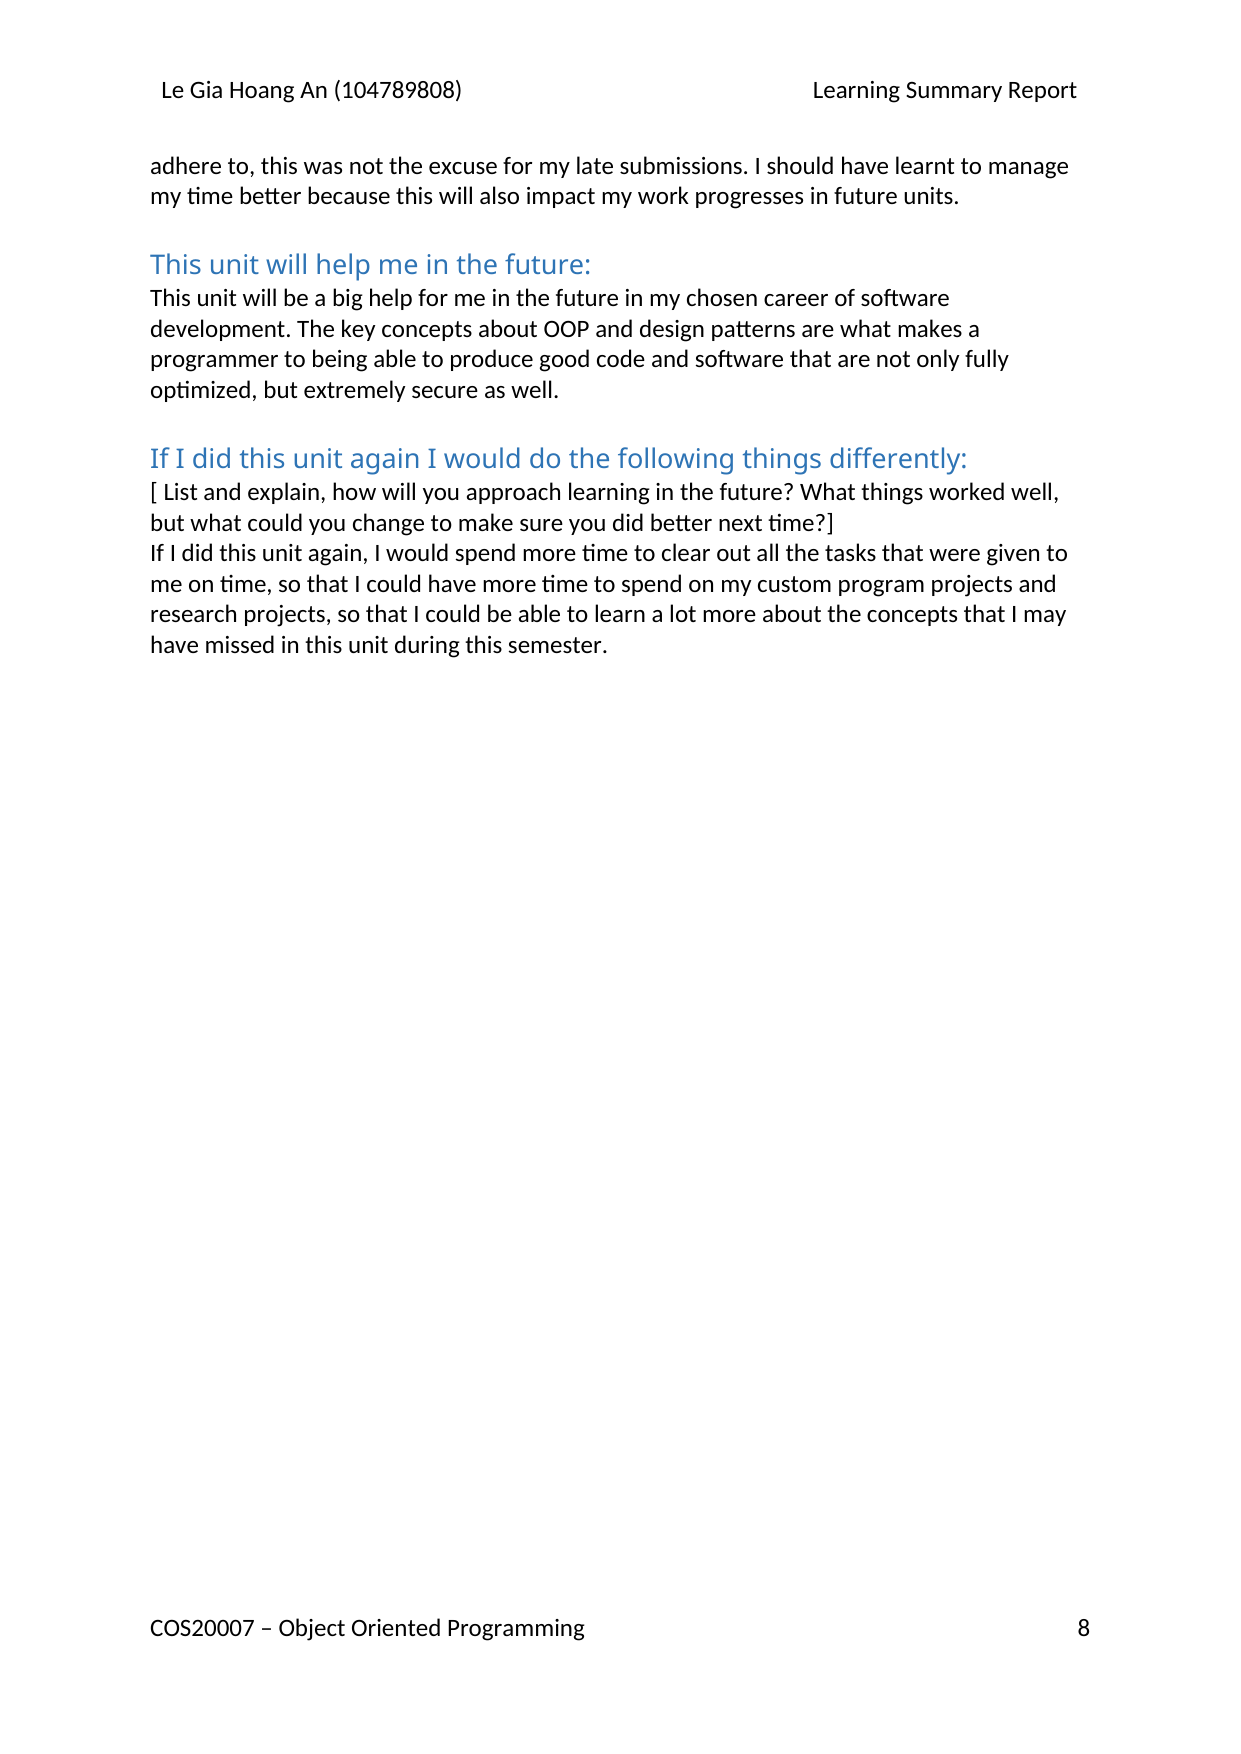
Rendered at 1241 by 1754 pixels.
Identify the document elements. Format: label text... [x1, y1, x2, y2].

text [150, 150, 1090, 211]
text If I did this unit again, I would spend more time to clear out all the tasks that were given to me on time, so that I could have more time to spend on my custom program projects and research projects, so that I could be able to learn a lot more about the concepts that I may have missed in this unit during this semester. [150, 537, 1090, 659]
text [ List and explain, how will you approach learning in the future? What things worked well, but what could you change to make sure you did better next time?] [150, 476, 1090, 537]
text This unit will be a big help for me in the future in my chosen career of software development. The key concepts about OOP and design patterns are what makes a programmer to being able to produce good code and software that are not only fully optimized, but extremely secure as well. [150, 283, 1090, 405]
subtitle If I did this unit again I would do the following things differently: [150, 439, 1090, 476]
subtitle This unit will help me in the future: [150, 246, 1090, 283]
